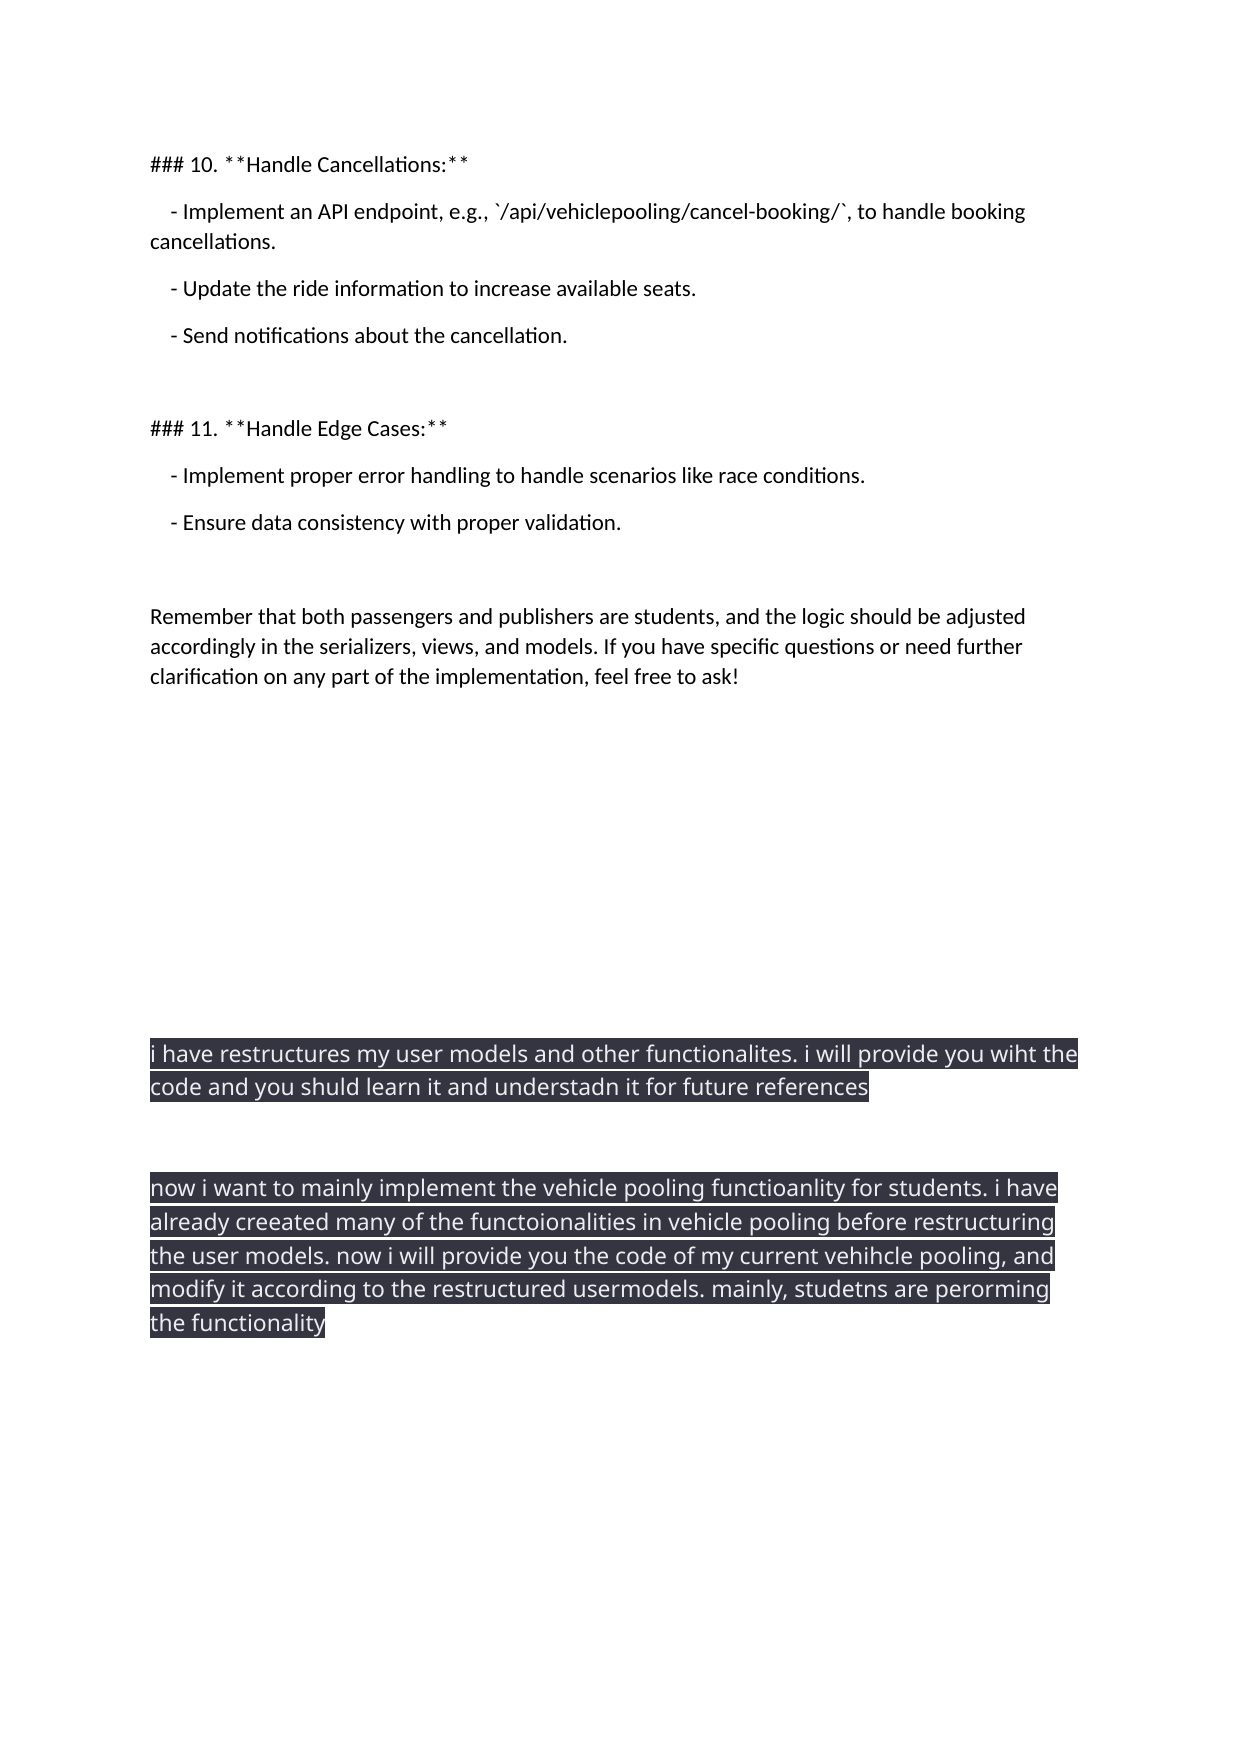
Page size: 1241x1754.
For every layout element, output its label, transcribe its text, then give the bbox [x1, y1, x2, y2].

text - Send notifications about the cancellation. [150, 321, 1090, 349]
text - Implement proper error handling to handle scenarios like race conditions. [150, 461, 1090, 489]
text ### 10. **Handle Cancellations:** [150, 150, 1090, 178]
text Remember that both passengers and publishers are students, and the logic should be adjusted accordingly in the serializers, views, and models. If you have specific questions or need further clarification on any part of the implementation, feel free to ask! [150, 602, 1090, 691]
text - Update the ride information to increase available seats. [150, 274, 1090, 302]
text now i want to mainly implement the vehicle pooling functioanlity for students. i have already creeated many of the functoionalities in vehicle pooling before restructuring the user models. now i will provide you the code of my current vehihcle pooling, and modify it according to the restructured usermodels. mainly, studetns are perorming the functionality [150, 1172, 1090, 1338]
text i have restructures my user models and other functionalites. i will provide you wiht the code and you shuld learn it and understadn it for future references [150, 1037, 1090, 1102]
text - Ensure data consistency with proper validation. [150, 508, 1090, 536]
text - Implement an API endpoint, e.g., `/api/vehiclepooling/cancel-booking/`, to handle booking cancellations. [150, 197, 1090, 255]
text ### 11. **Handle Edge Cases:** [150, 414, 1090, 443]
